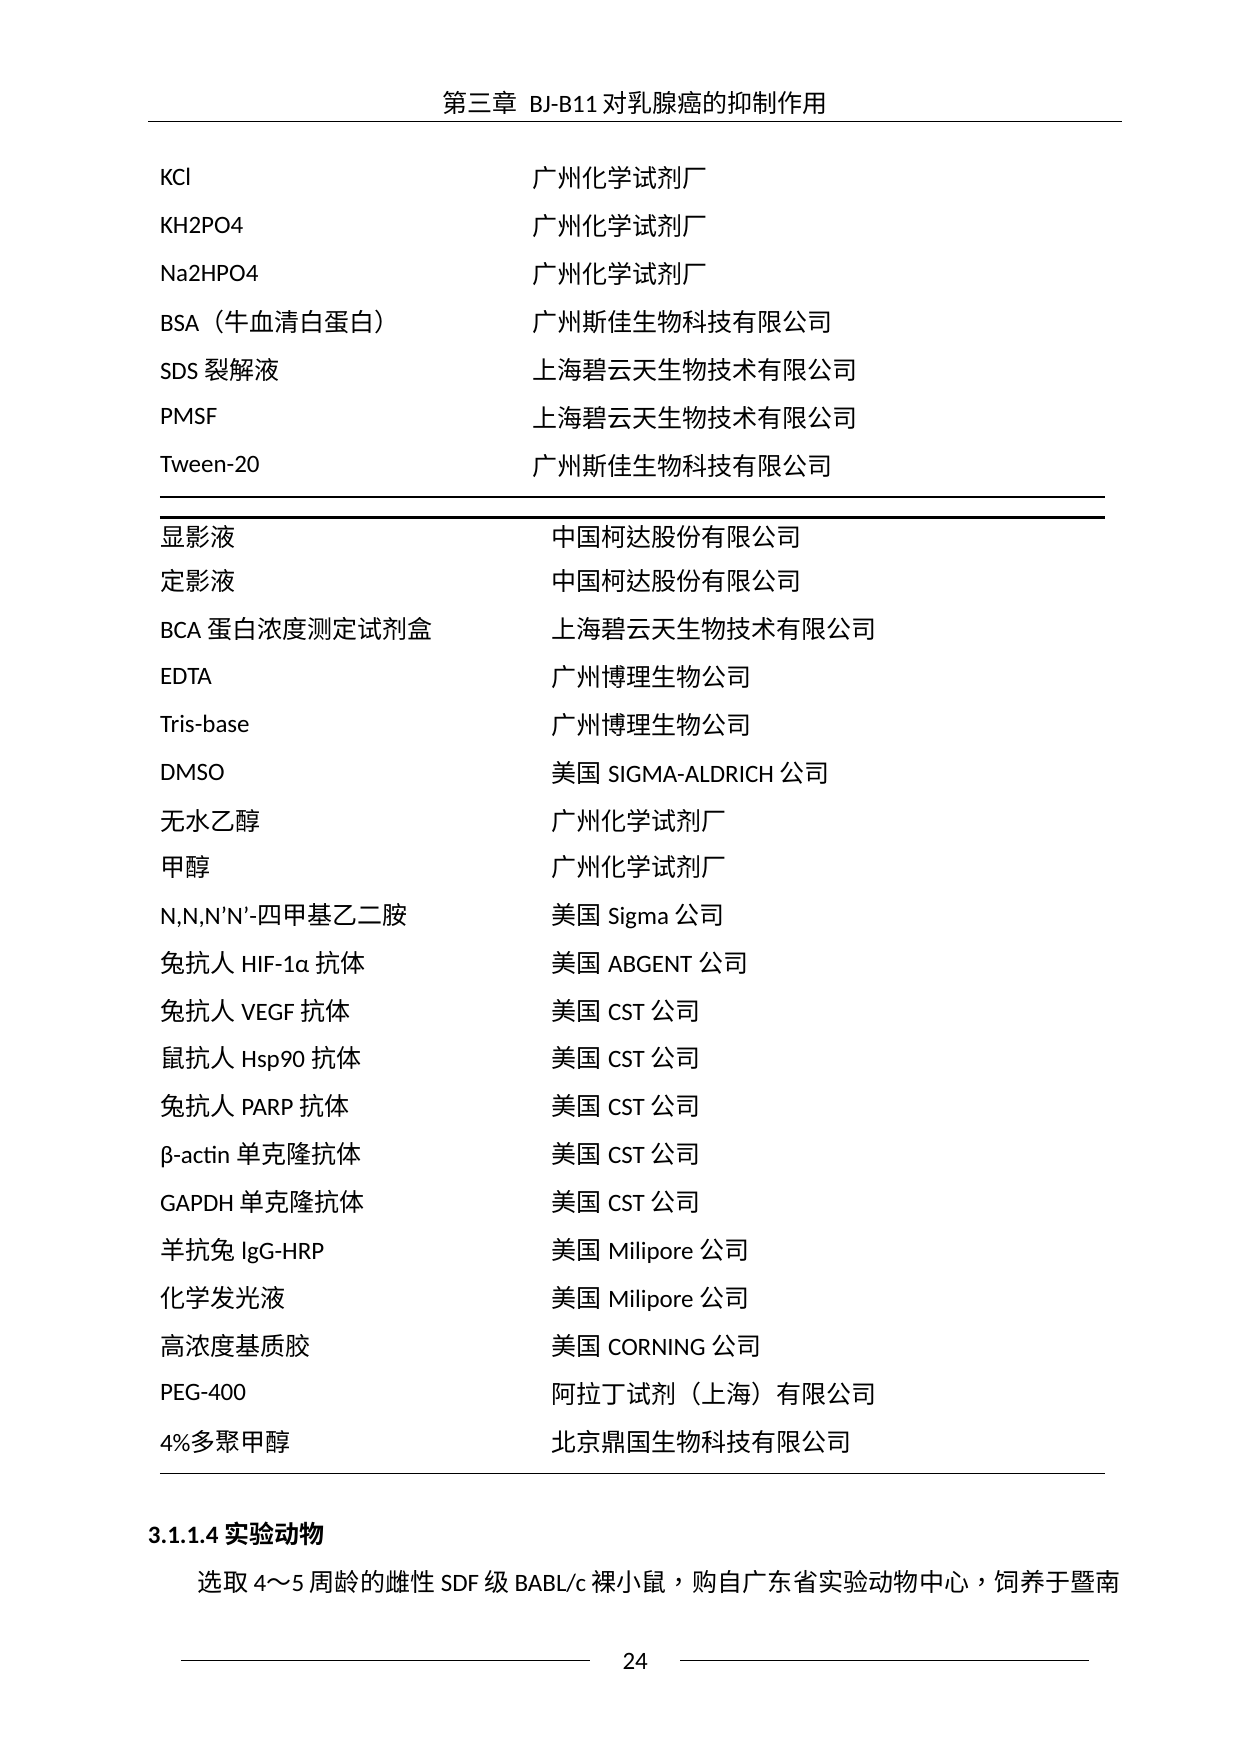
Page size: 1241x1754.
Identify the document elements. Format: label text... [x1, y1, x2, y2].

table_cell 鼠抗人 Hsp90 抗体 [160, 1041, 551, 1089]
table_cell 美国 CST 公司 [551, 1137, 1104, 1185]
table_cell 美国 CORNING 公司 [551, 1329, 1104, 1377]
table_cell 甲醇 [160, 850, 551, 897]
table_cell 美国 Sigma 公司 [551, 898, 1104, 945]
table_cell 化学发光液 [160, 1281, 551, 1329]
table_cell 阿拉丁试剂（上海）有限公司 [551, 1377, 1104, 1424]
table_cell 上海碧云天生物技术有限公司 [532, 401, 1104, 448]
table_cell 广州化学试剂厂 [551, 850, 1104, 897]
table_cell 羊抗兔 lgG-HRP [160, 1233, 551, 1281]
table_cell PEG-400 [160, 1377, 551, 1424]
table_cell 美国 Milipore 公司 [551, 1281, 1104, 1329]
table_cell 兔抗人 VEGF 抗体 [160, 993, 551, 1041]
table_header 显影液 [160, 519, 551, 564]
table_cell 美国 SIGMA-ALDRICH 公司 [551, 756, 1104, 804]
table_cell 上海碧云天生物技术有限公司 [532, 353, 1104, 401]
table_cell KH2PO4 [160, 209, 532, 257]
table_cell 美国 ABGENT 公司 [551, 945, 1104, 993]
table_cell SDS 裂解液 [160, 353, 532, 401]
table_cell 广州博理生物公司 [551, 708, 1104, 756]
table_cell Tris-base [160, 708, 551, 756]
table_cell Tween-20 [160, 449, 532, 496]
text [148, 1550, 1122, 1599]
table_cell β-actin 单克隆抗体 [160, 1137, 551, 1185]
table_cell 美国 CST 公司 [551, 1185, 1104, 1233]
table_cell GAPDH 单克隆抗体 [160, 1185, 551, 1233]
table_cell EDTA [160, 660, 551, 708]
table_cell 美国 CST 公司 [551, 1089, 1104, 1137]
table_cell 定影液 [160, 564, 551, 612]
table_cell 广州化学试剂厂 [532, 209, 1104, 257]
table_cell 广州化学试剂厂 [551, 804, 1104, 849]
table_cell N,N,N’N’-四甲基乙二胺 [160, 898, 551, 945]
table_cell 高浓度基质胶 [160, 1329, 551, 1377]
table_cell 广州化学试剂厂 [532, 161, 1104, 209]
table_cell 无水乙醇 [160, 804, 551, 849]
table_cell 美国 CST 公司 [551, 993, 1104, 1041]
table_cell PMSF [160, 401, 532, 448]
table_cell 广州斯佳生物科技有限公司 [532, 449, 1104, 496]
table_cell DMSO [160, 756, 551, 804]
table_cell 兔抗人 PARP 抗体 [160, 1089, 551, 1137]
table_cell 美国 Milipore 公司 [551, 1233, 1104, 1281]
table_cell 美国 CST 公司 [551, 1041, 1104, 1089]
table_cell BSA（牛血清白蛋白） [160, 305, 532, 353]
table_header 中国柯达股份有限公司 [551, 519, 1104, 564]
table_cell BCA 蛋白浓度测定试剂盒 [160, 612, 551, 660]
table_cell 上海碧云天生物技术有限公司 [551, 612, 1104, 660]
table_cell 中国柯达股份有限公司 [551, 564, 1104, 612]
table_cell 4%多聚甲醇 [160, 1425, 551, 1472]
table_cell 广州斯佳生物科技有限公司 [532, 305, 1104, 353]
table_cell KCl [160, 161, 532, 209]
table_cell 兔抗人 HIF-1α 抗体 [160, 945, 551, 993]
subtitle 3.1.1.4 实验动物 [148, 1516, 1122, 1550]
table_cell 广州化学试剂厂 [532, 257, 1104, 305]
table_cell Na2HPO4 [160, 257, 532, 305]
table_cell 北京鼎国生物科技有限公司 [551, 1425, 1104, 1472]
table_cell 广州博理生物公司 [551, 660, 1104, 708]
